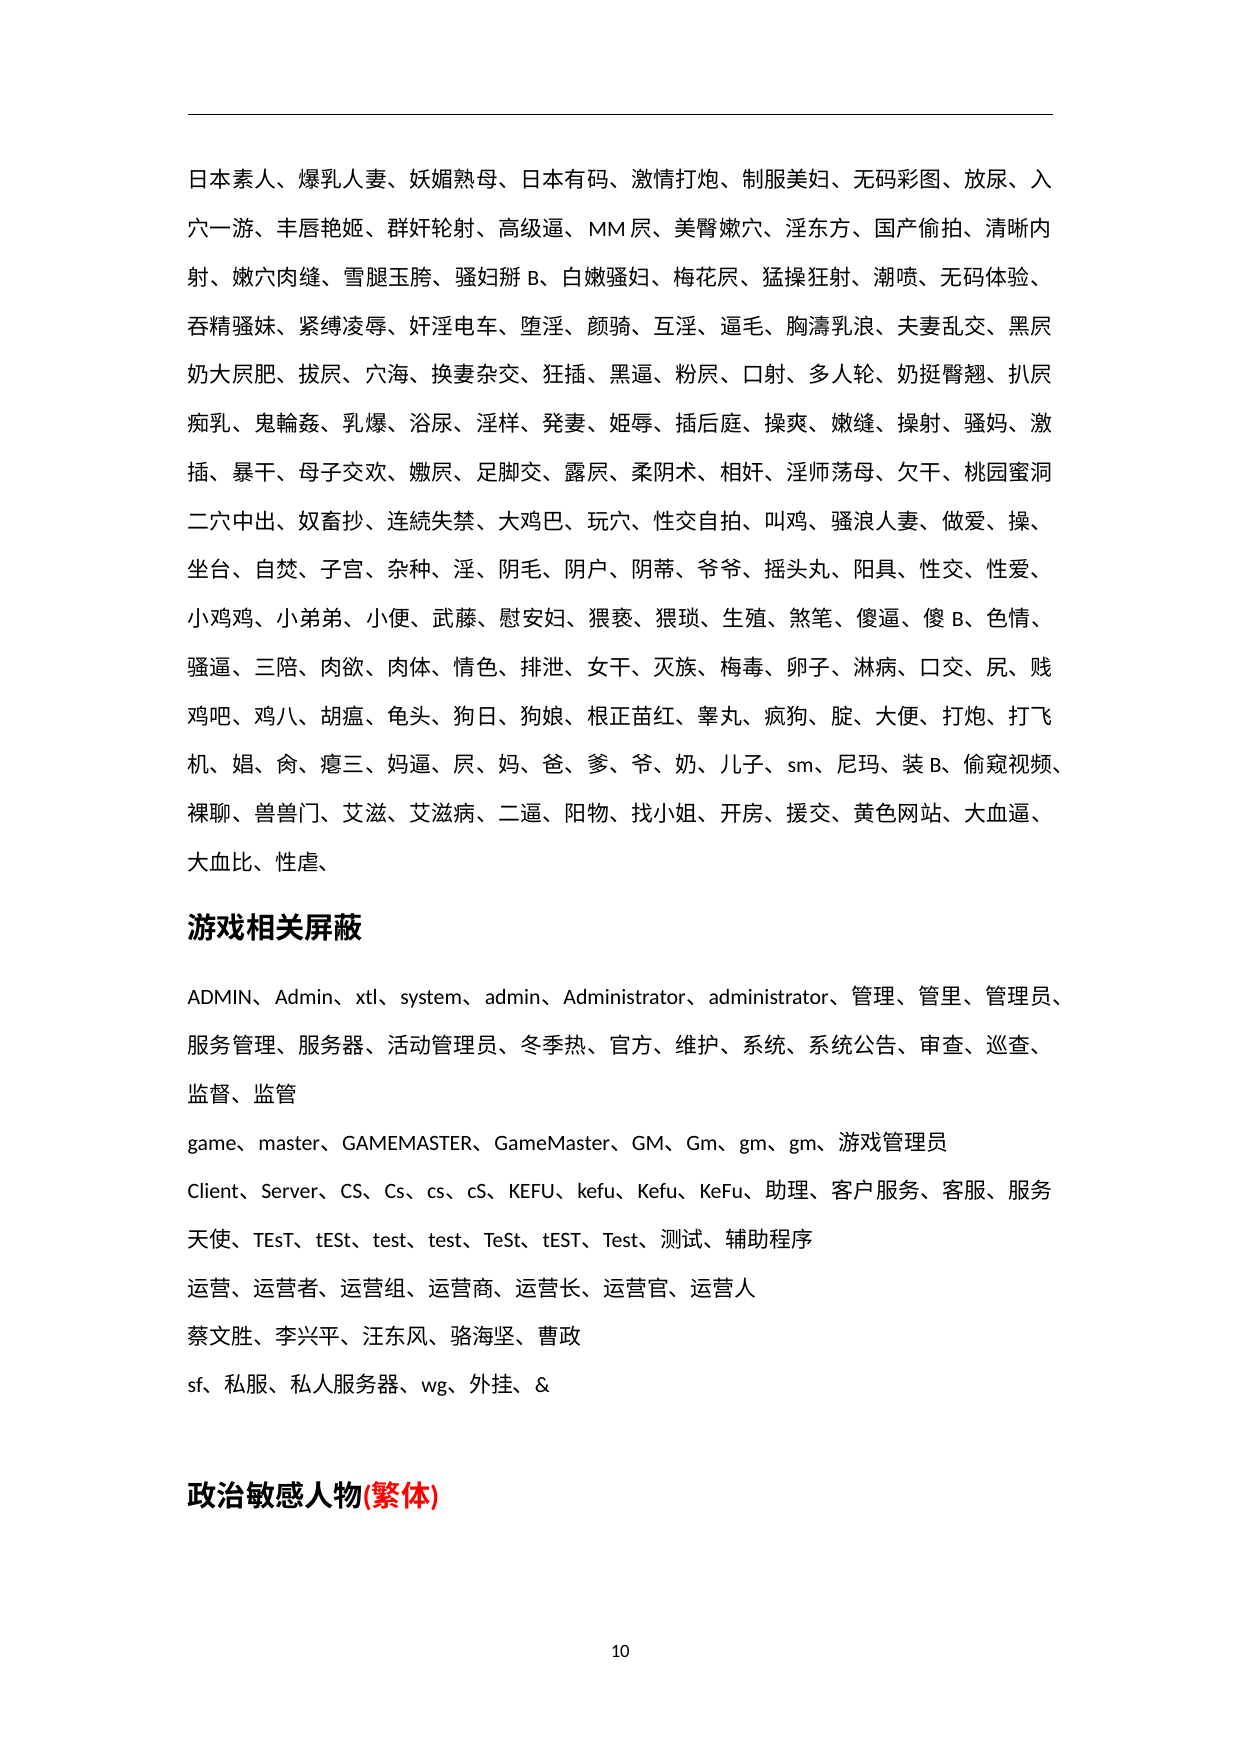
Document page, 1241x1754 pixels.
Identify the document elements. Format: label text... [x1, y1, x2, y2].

text ADMIN、Admin、xtl、system、admin、Administrator、administrator、管理、管里、管理员、服务管理、服务器、活动管理员、冬季热、官方、维护、系统、系统公告、审查、巡查、监督、监管 [187, 979, 1053, 1109]
text 政治敏感人物(繁体) [187, 1461, 1053, 1526]
text 蔡文胜、李兴平、汪东风、骆海坚、曹政 [187, 1318, 1053, 1351]
text 游戏相关屏蔽 [187, 893, 1053, 958]
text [187, 162, 1053, 877]
text sf、私服、私人服务器、wg、外挂、& [187, 1367, 1053, 1399]
text 运营、运营者、运营组、运营商、运营长、运营官、运营人 [187, 1270, 1053, 1303]
text game、master、GAMEMASTER、GameMaster、GM、Gm、gm、gm、游戏管理员 [187, 1125, 1053, 1157]
text Client、Server、CS、Cs、cs、cS、KEFU、kefu、Kefu、KeFu、助理、客户服务、客服、服务天使、TEsT、tESt、test、test、TeSt、tEST、Test、测试、辅助程序 [187, 1173, 1053, 1254]
